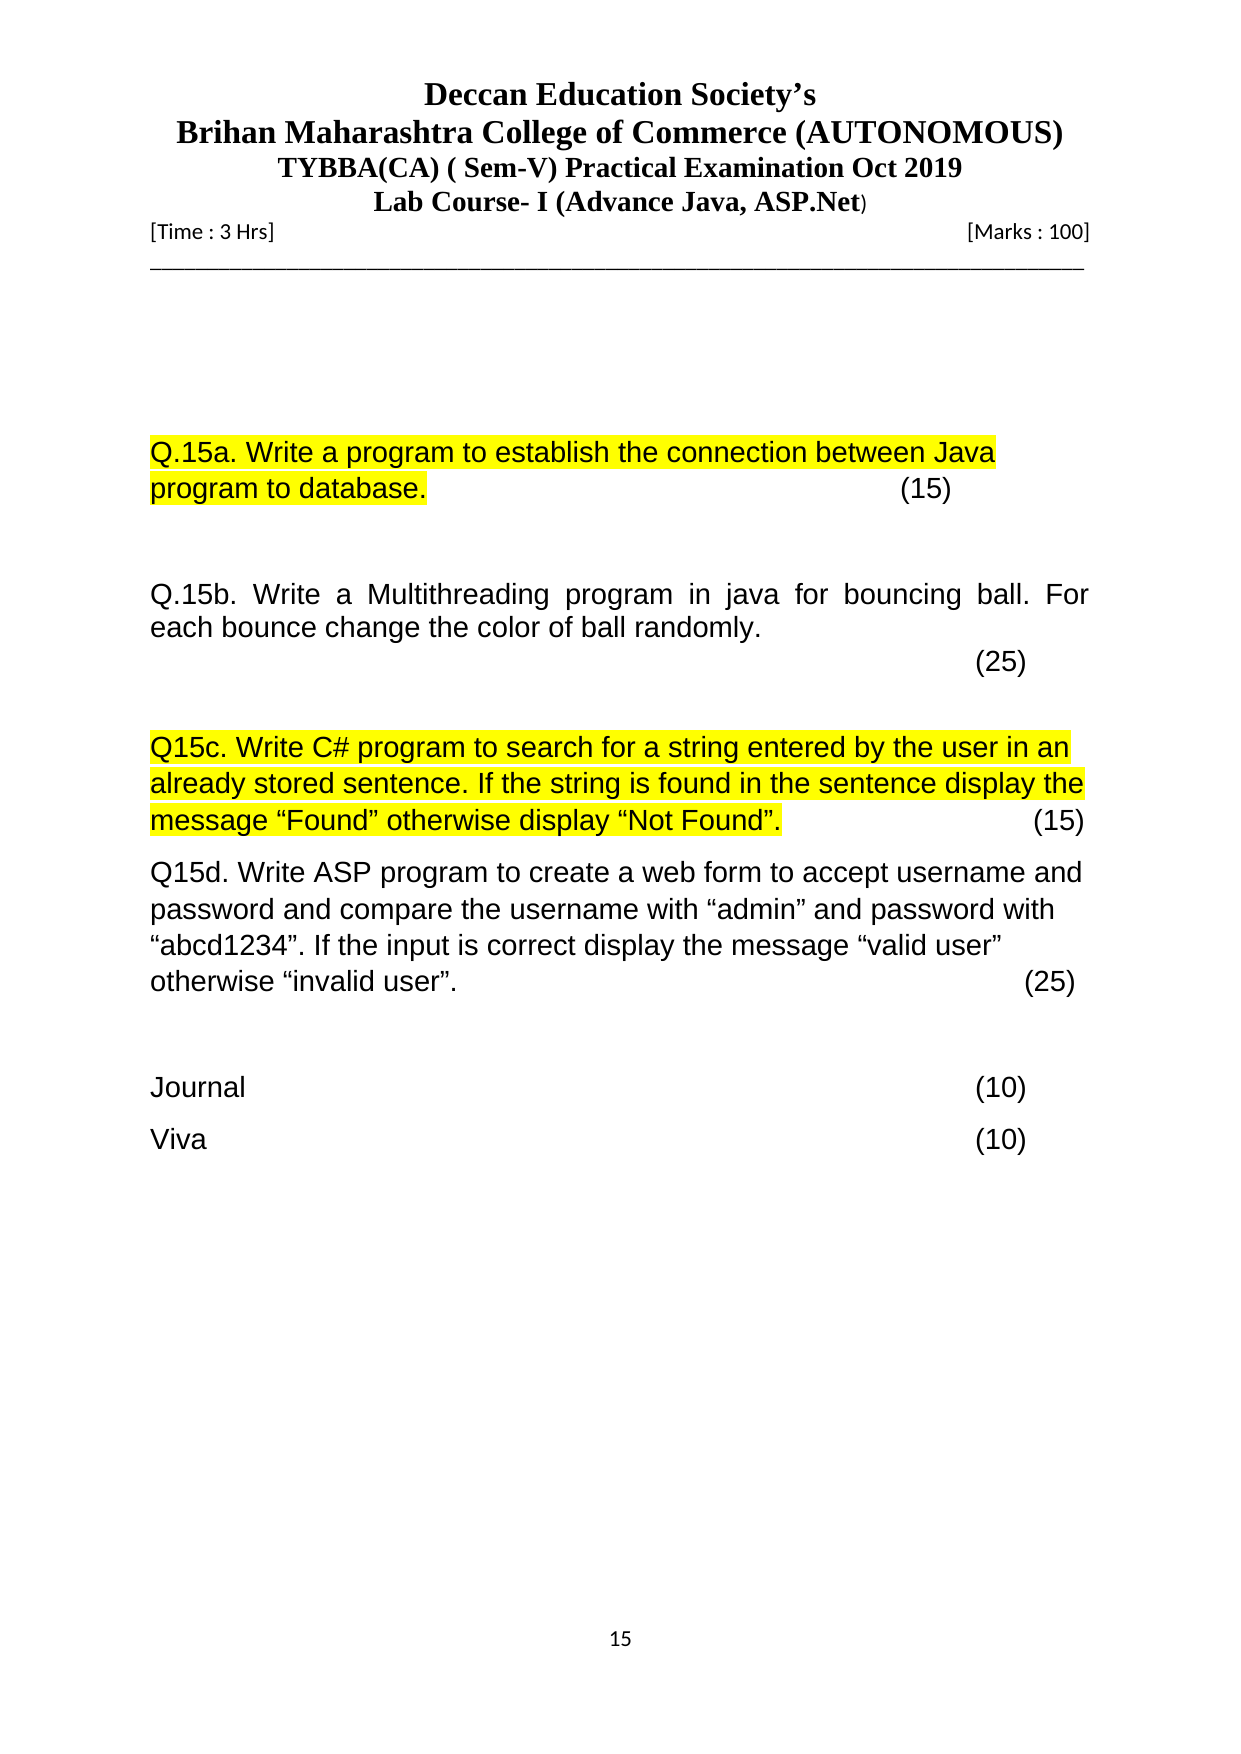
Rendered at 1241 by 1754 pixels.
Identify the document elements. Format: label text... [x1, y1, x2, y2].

text Q15c. Write C# program to search for a string entered by the user in an already stored sentence. If the string is found in the sentence display the message “Found” otherwise display “Not Found”. (15) [150, 730, 1090, 836]
text Journal (10) [150, 1069, 1090, 1103]
text Q.15b. Write a Multithreading program in java for bouncing ball. For each bounce change the color of ball randomly. (25) [150, 577, 1090, 678]
text Viva (10) [150, 1122, 1090, 1156]
text Q15d. Write ASP program to create a web form to accept username and password and compare the username with “admin” and password with “abcd1234”. If the input is correct display the message “valid user” otherwise “invalid user”. (25) [150, 856, 1090, 997]
text Q.15a. Write a program to establish the connection between Java program to database. (15) [150, 435, 1090, 505]
